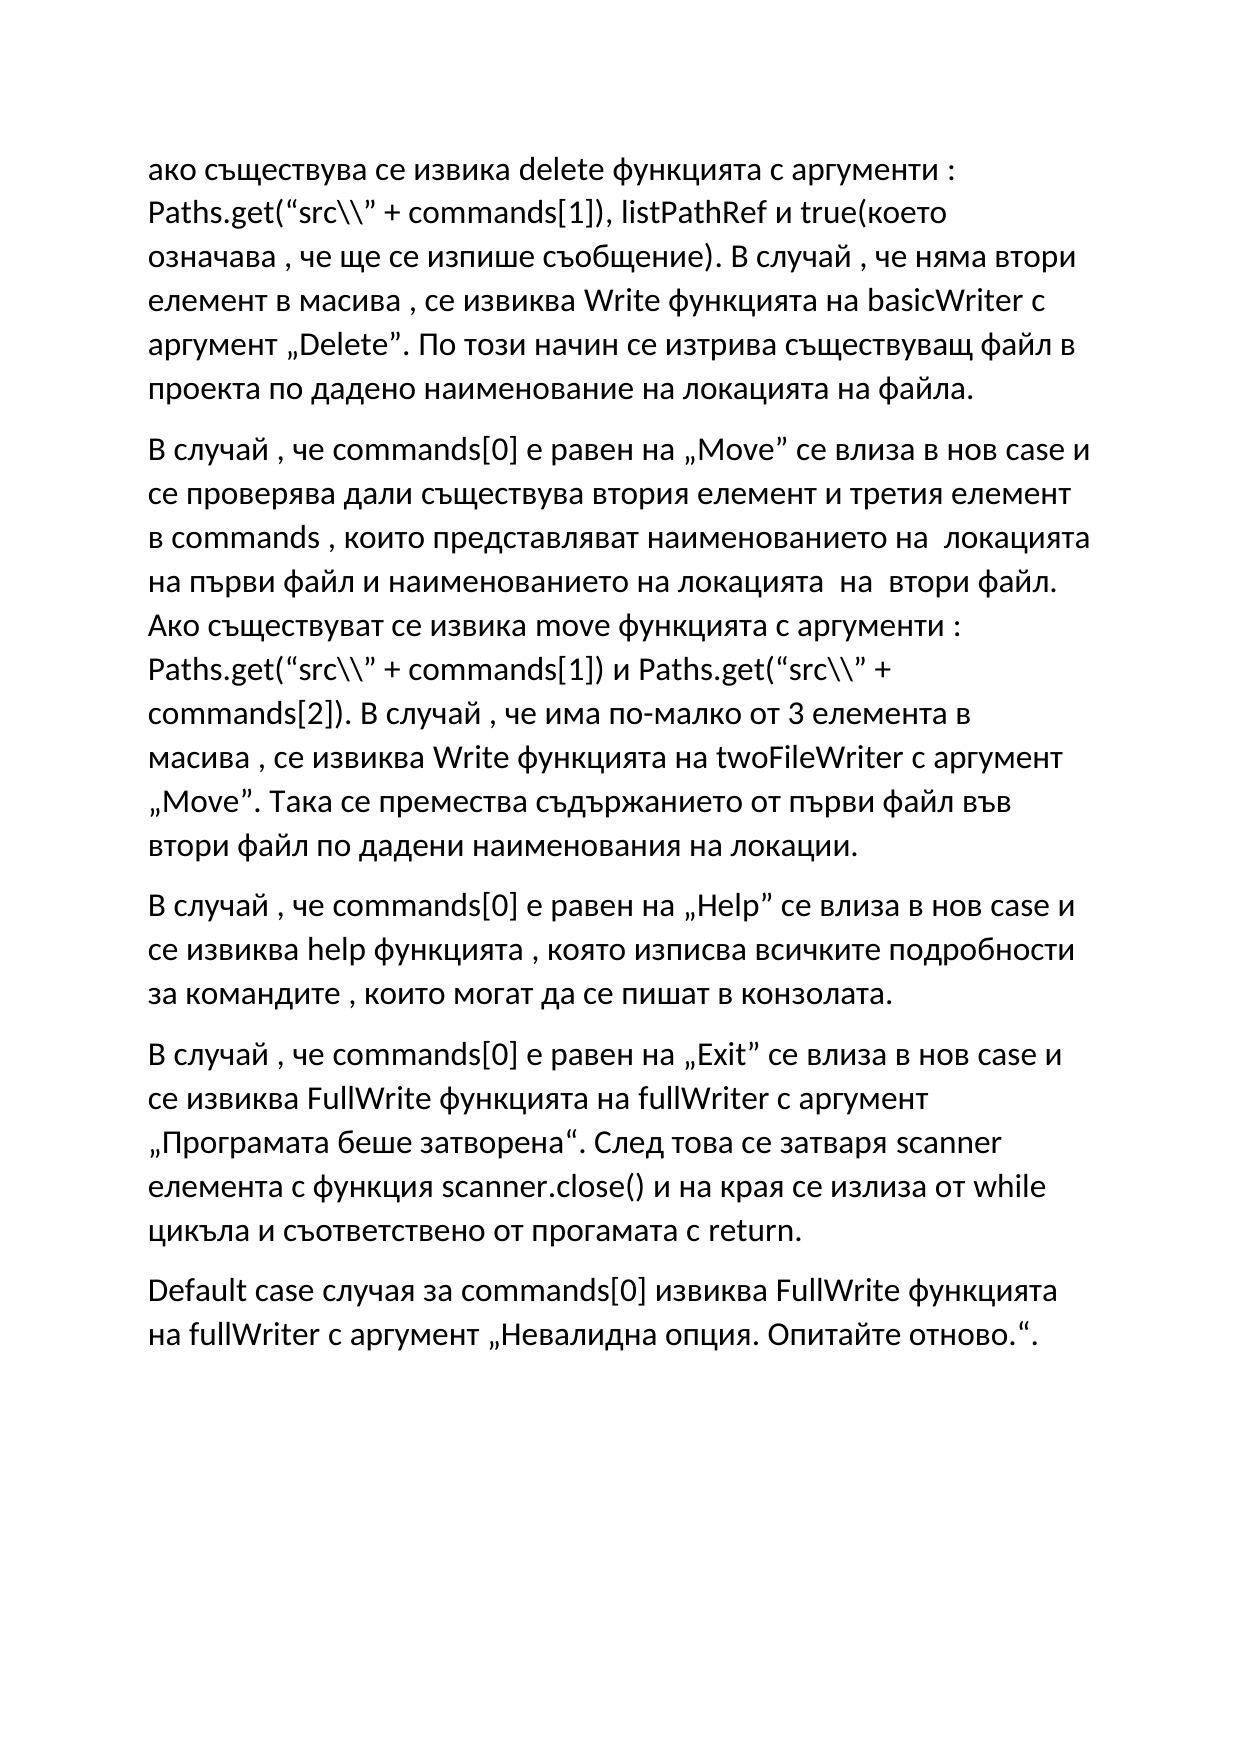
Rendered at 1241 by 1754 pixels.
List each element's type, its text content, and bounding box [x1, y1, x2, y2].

text В случай , че commands[0] е равен на „Exit” се влиза в нов case и се извиква FullWrite функцията на fullWriter с аргумент „Програмата беше затворена“. След това се затваря scanner елемента с функция scanner.close() и на края се излиза от while цикъла и съответствено от прогамата с return. [148, 1033, 1093, 1249]
text Default case случая за commands[0] извиква FullWrite функцията на fullWriter с аргумент „Невалидна опция. Опитайте отново.“. [148, 1269, 1093, 1354]
text В случай , че commands[0] е равен на „Help” се влиза в нов case и се извиква help функцията , която изписва всичките подробности за командите , които могат да се пишат в конзолата. [148, 884, 1093, 1013]
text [148, 148, 1093, 408]
text В случай , че commands[0] е равен на „Move” се влиза в нов case и се проверява дали съществува втория елемент и третия елемент в commands , които представляват наименованието на локацията на първи файл и наименованието на локацията на втори файл. Ако съществуват се извика move функцията с аргументи : Paths.get(“src\\” + commands[1]) и Paths.get(“src\\” + commands[2]). В случай , че има по-малко от 3 елемента в масива , се извиква Write функцията на twoFileWriter с аргумент „Move”. Така се премества съдържанието от първи файл във втори файл по дадени наименования на локации. [148, 428, 1093, 864]
